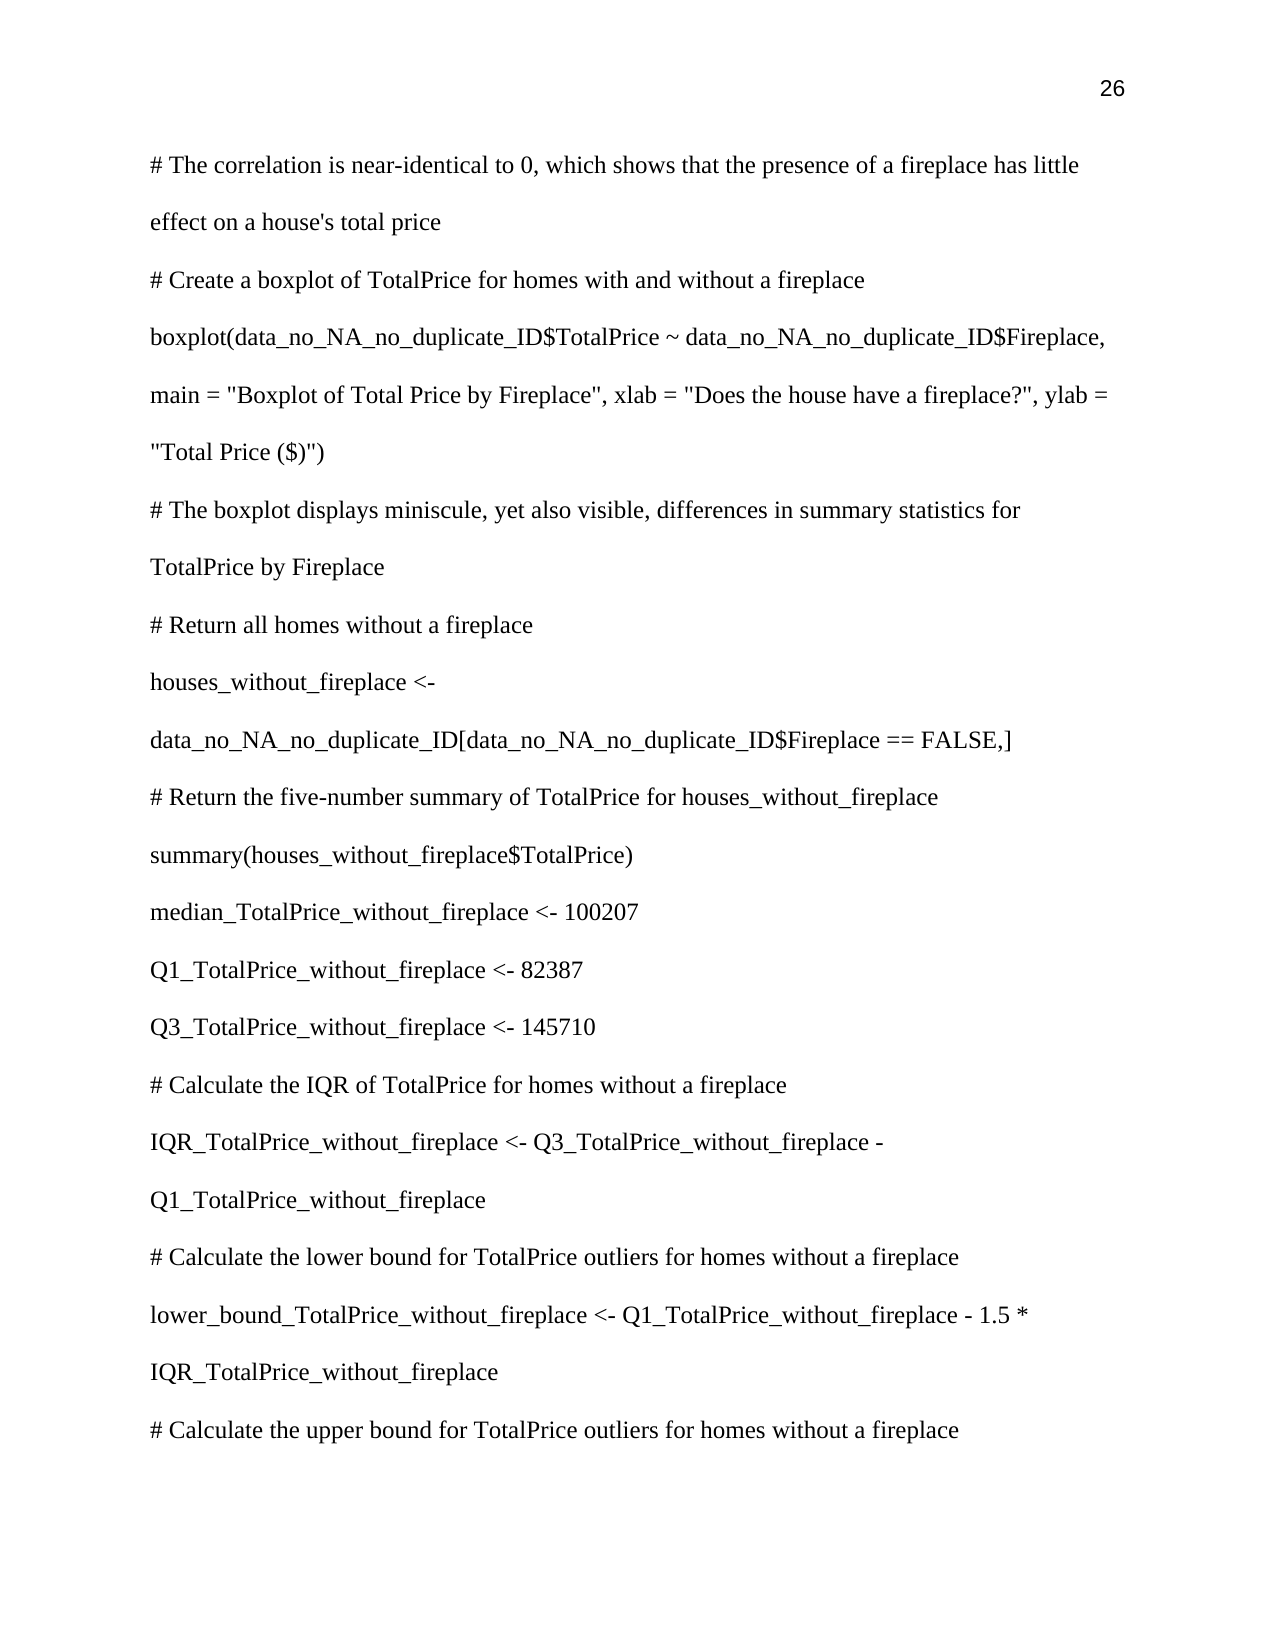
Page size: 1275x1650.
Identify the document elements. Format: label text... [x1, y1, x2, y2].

text median_TotalPrice_without_fireplace <- 100207 [150, 897, 1125, 926]
text boxplot(data_no_NA_no_duplicate_ID$TotalPrice ~ data_no_NA_no_duplicate_ID$Fireplace, main = "Boxplot of Total Price by Fireplace", xlab = "Does the house have a fireplace?", ylab = "Total Price ($)") [150, 322, 1125, 466]
text # Calculate the lower bound for TotalPrice outliers for homes without a fireplace [150, 1242, 1125, 1271]
text # Return the five-number summary of TotalPrice for houses_without_fireplace [150, 782, 1125, 811]
text summary(houses_without_fireplace$TotalPrice) [150, 840, 1125, 869]
text # Calculate the IQR of TotalPrice for homes without a fireplace [150, 1070, 1125, 1099]
text # The boxplot displays miniscule, yet also visible, differences in summary statistics for TotalPrice by Fireplace [150, 495, 1125, 581]
text # Return all homes without a fireplace [150, 610, 1125, 639]
text lower_bound_TotalPrice_without_fireplace <- Q1_TotalPrice_without_fireplace - 1.5 * IQR_TotalPrice_without_fireplace [150, 1300, 1125, 1386]
text # The correlation is near-identical to 0, which shows that the presence of a fireplace has little effect on a house's total price [150, 150, 1125, 236]
text Q3_TotalPrice_without_fireplace <- 145710 [150, 1012, 1125, 1041]
text # Create a boxplot of TotalPrice for homes with and without a fireplace [150, 265, 1125, 294]
text houses_without_fireplace <- data_no_NA_no_duplicate_ID[data_no_NA_no_duplicate_ID$Fireplace == FALSE,] [150, 667, 1125, 754]
text Q1_TotalPrice_without_fireplace <- 82387 [150, 955, 1125, 984]
text # Calculate the upper bound for TotalPrice outliers for homes without a fireplace [150, 1415, 1125, 1444]
text IQR_TotalPrice_without_fireplace <- Q3_TotalPrice_without_fireplace - Q1_TotalPrice_without_fireplace [150, 1127, 1125, 1214]
